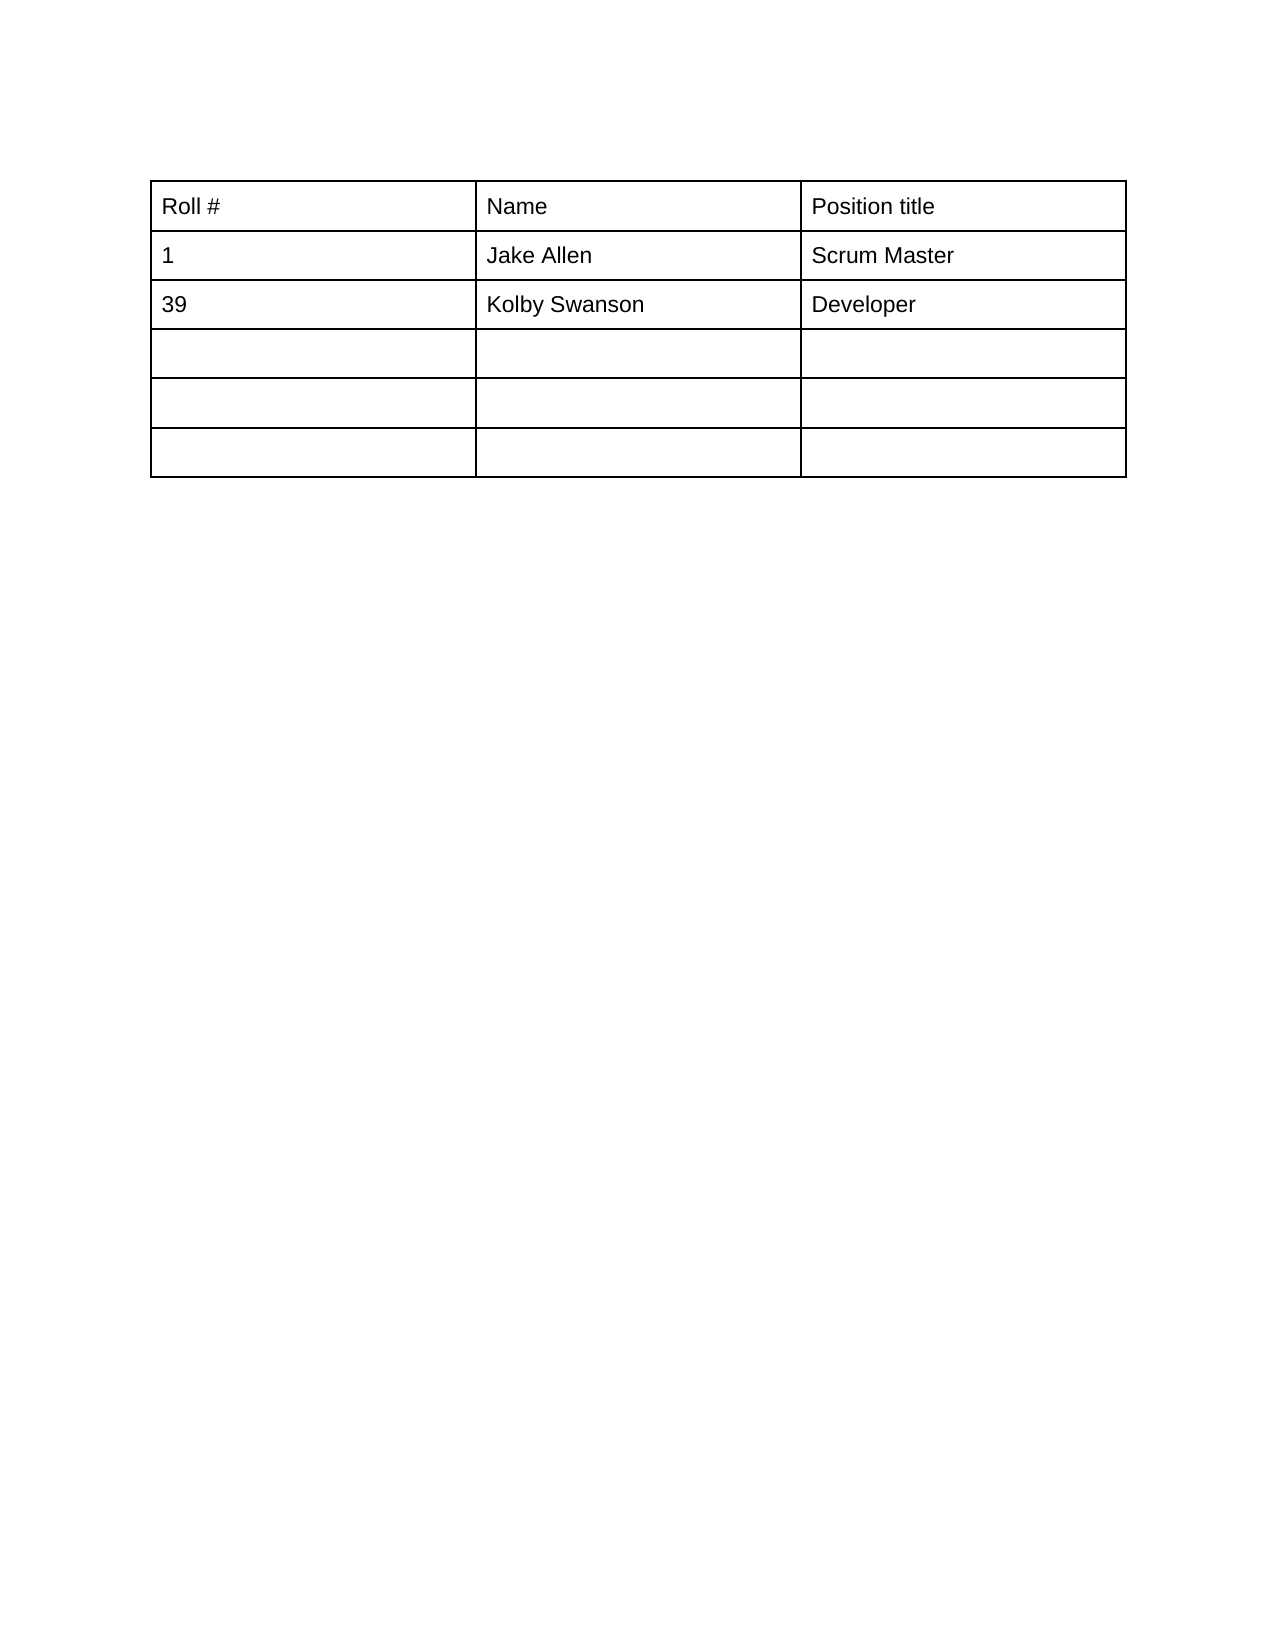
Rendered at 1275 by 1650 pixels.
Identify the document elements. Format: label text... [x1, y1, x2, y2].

table_header Roll # [152, 182, 475, 229]
table_cell 39 [152, 281, 475, 328]
table_header Position title [802, 182, 1125, 229]
table_cell [477, 379, 800, 427]
table_cell Developer [802, 281, 1125, 328]
table_cell [152, 379, 475, 427]
table_cell Jake Allen [477, 232, 800, 279]
table_cell [477, 429, 800, 476]
table_header Name [477, 182, 800, 229]
table_cell [477, 330, 800, 377]
table_cell Scrum Master [802, 232, 1125, 279]
table_cell [152, 330, 475, 377]
table_cell [802, 429, 1125, 476]
table_cell [802, 330, 1125, 377]
table_cell 1 [152, 232, 475, 279]
table_cell [802, 379, 1125, 427]
table_cell [152, 429, 475, 476]
table_cell Kolby Swanson [477, 281, 800, 328]
